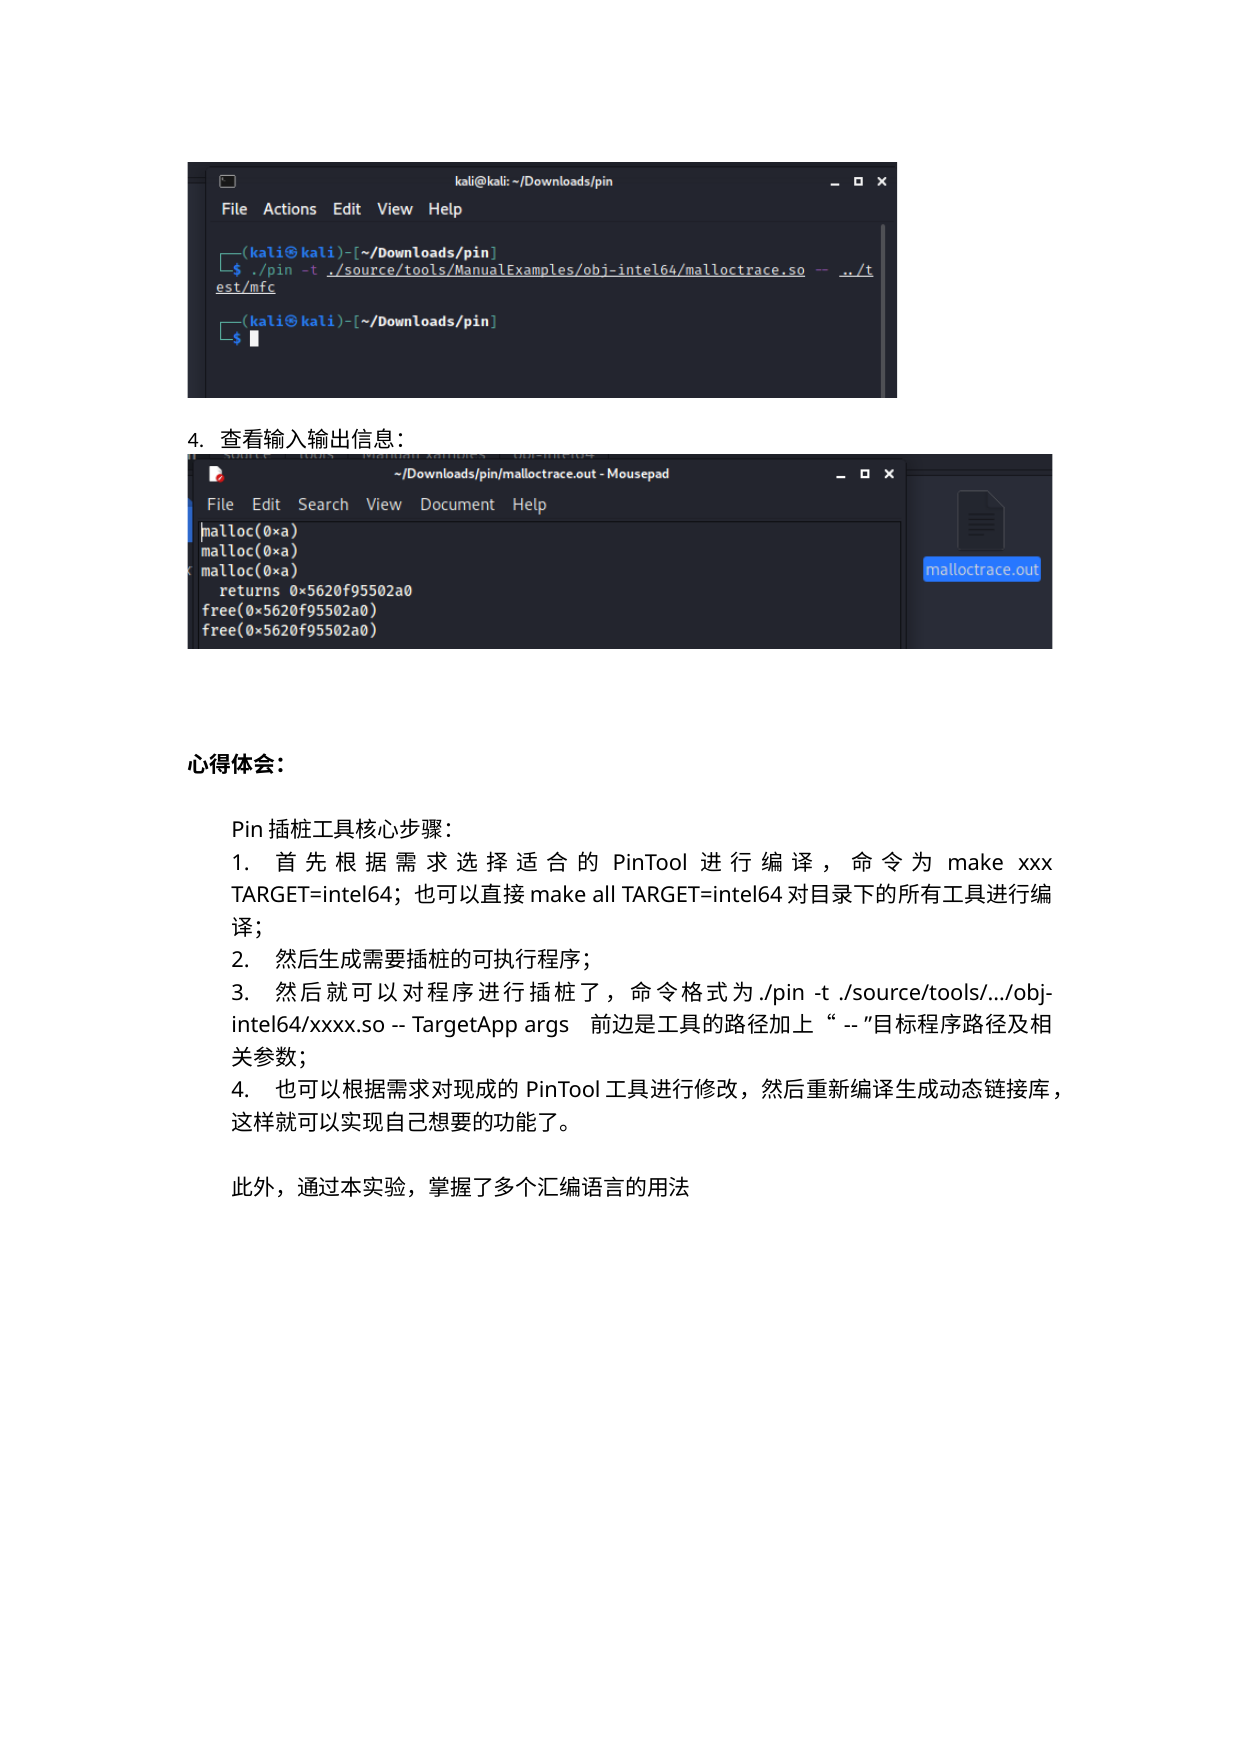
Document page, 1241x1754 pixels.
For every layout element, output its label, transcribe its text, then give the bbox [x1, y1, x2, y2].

list 首先根据需求选择适合的PinTool进行编译，命令为make xxx TARGET=intel64；也可以直接make all TARGET=intel64对目录下的所有工具进行编译； [231, 844, 1053, 942]
list 查看输入输出信息： [187, 422, 1053, 454]
text 心得体会： [187, 747, 1053, 779]
picture [187, 454, 1053, 649]
list 然后就可以对程序进行插桩了，命令格式为./pin -t ./source/tools/…/obj-intel64/xxxx.so -- TargetApp args 前边是工具的路径加上“ -- ”目标程序路径及相关参数； [231, 974, 1053, 1072]
list 然后生成需要插桩的可执行程序； [231, 942, 1053, 974]
text 此外，通过本实验，掌握了多个汇编语言的用法 [231, 1169, 1053, 1202]
list 也可以根据需求对现成的PinTool工具进行修改，然后重新编译生成动态链接库，这样就可以实现自己想要的功能了。 [231, 1072, 1053, 1137]
text Pin插桩工具核心步骤： [231, 812, 1053, 844]
picture [187, 162, 898, 398]
